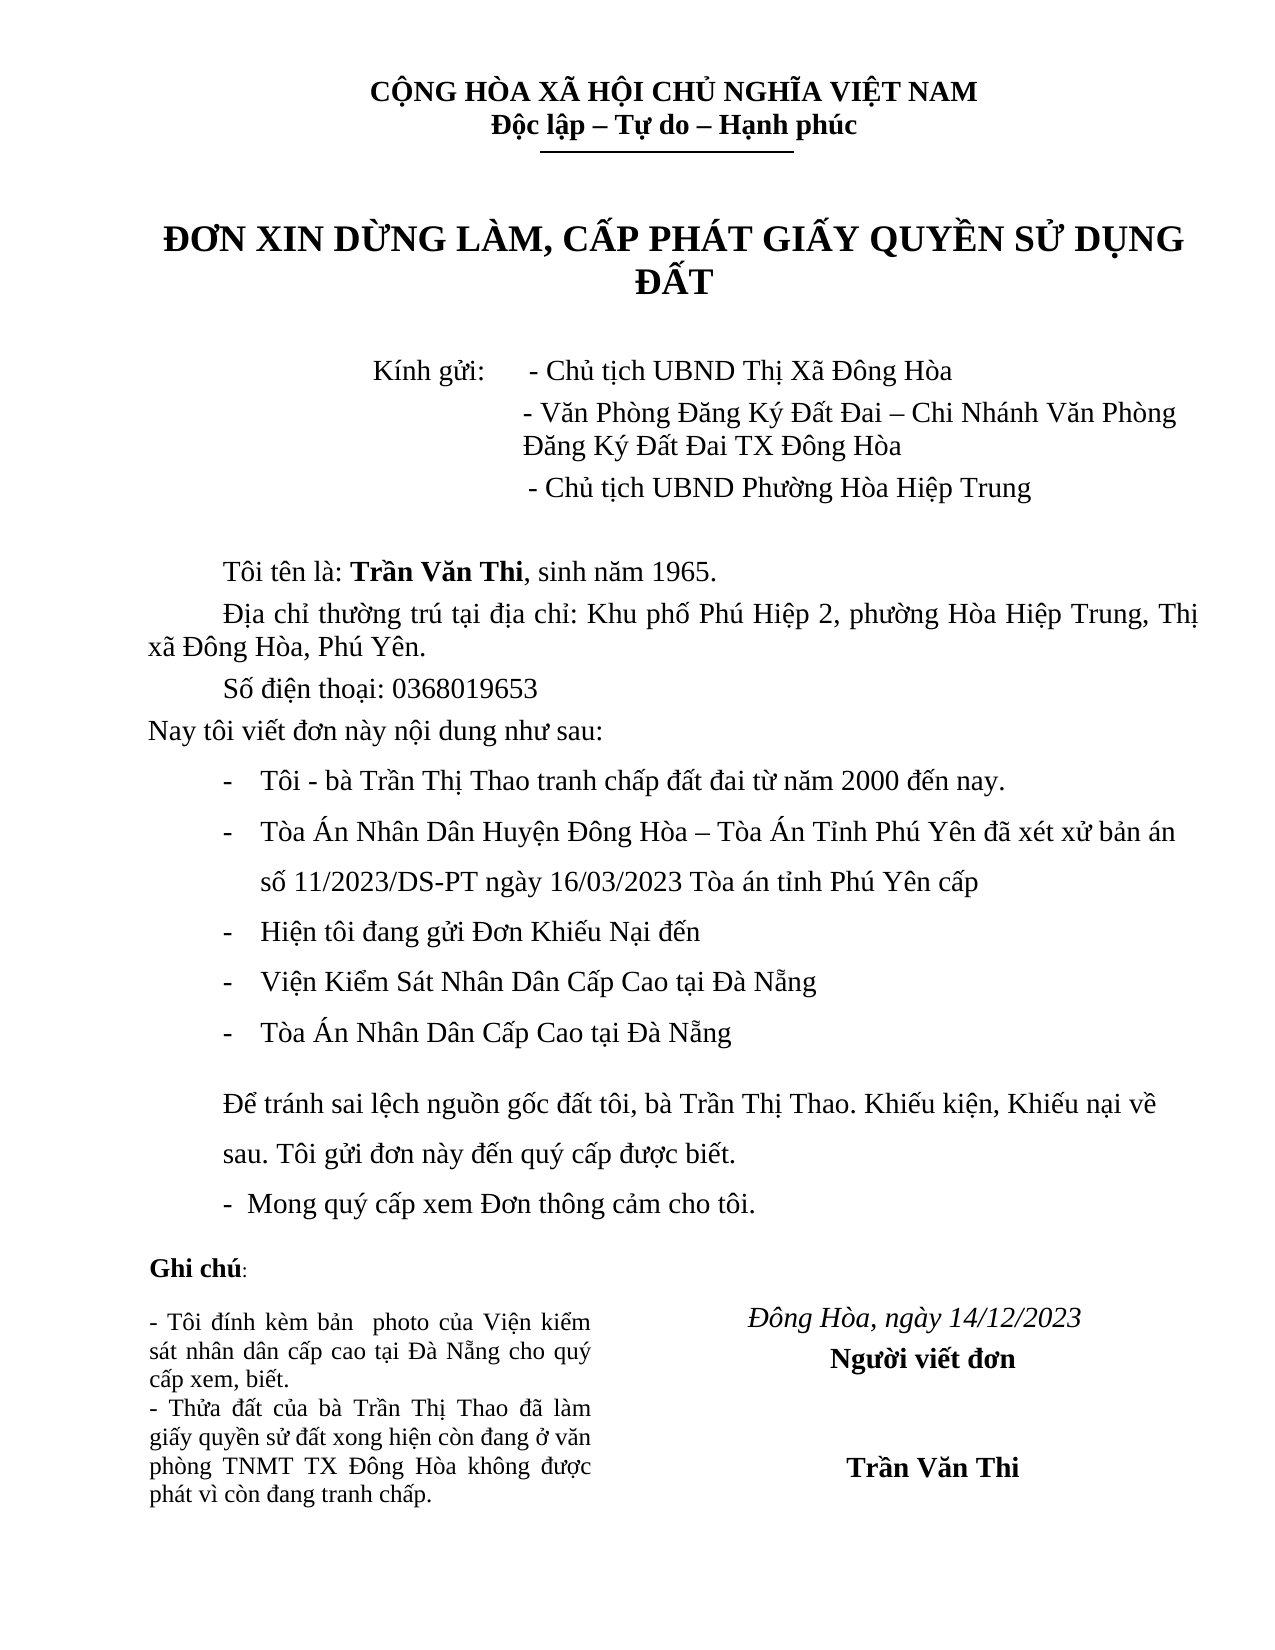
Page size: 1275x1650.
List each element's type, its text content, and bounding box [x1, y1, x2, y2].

text Đông Hòa, ngày 14/12/2023 [748, 1300, 1200, 1333]
text Địa chỉ thường trú tại địa chỉ: Khu phố Phú Hiệp 2, phường Hòa Hiệp Trung, Thị xã Đông Hòa, Phú Yên. [148, 596, 1200, 663]
text Kính gửi: - Chủ tịch UBND Thị Xã Đông Hòa [373, 353, 1200, 386]
list Tòa Án Nhân Dân Cấp Cao tại Đà Nẵng [223, 1015, 1200, 1048]
text Trần Văn Thi [148, 1451, 1200, 1484]
text Tôi tên là: Trần Văn Thi, sinh năm 1965. [148, 554, 1200, 587]
text - Chủ tịch UBND Phường Hòa Hiệp Trung [448, 470, 1200, 504]
text CỘNG HÒA XÃ HỘI CHỦ NGHĨA VIỆT NAM [148, 74, 1200, 107]
text Nay tôi viết đơn này nội dung như sau: [148, 713, 1200, 747]
text - Văn Phòng Đăng Ký Đất Đai – Chi Nhánh Văn Phòng Đăng Ký Đất Đai TX Đông Hòa [523, 395, 1200, 462]
text ĐƠN XIN DỪNG LÀM, CẤP PHÁT GIẤY QUYỀN SỬ DỤNG ĐẤT [148, 216, 1200, 303]
list Tòa Án Nhân Dân Huyện Đông Hòa – Tòa Án Tỉnh Phú Yên đã xét xử bản án số 11/2023/DS-PT ngày 16/03/2023 Tòa án tỉnh Phú Yên cấp [223, 814, 1200, 897]
text - Mong quý cấp xem Đơn thông cảm cho tôi. [223, 1187, 1200, 1220]
text Người viết đơn [748, 1342, 1200, 1375]
list Tôi - bà Trần Thị Thao tranh chấp đất đai từ năm 2000 đến nay. [223, 763, 1200, 797]
text Độc lập – Tự do – Hạnh phúc [148, 107, 1200, 141]
text Để tránh sai lệch nguồn gốc đất tôi, bà Trần Thị Thao. Khiếu kiện, Khiếu nại về sau. Tôi gửi đơn này đến quý cấp được biết. [223, 1086, 1200, 1170]
text Số điện thoại: 0368019653 [148, 671, 1200, 705]
list Hiện tôi đang gửi Đơn Khiếu Nại đến [223, 914, 1200, 948]
list Viện Kiểm Sát Nhân Dân Cấp Cao tại Đà Nẵng [223, 964, 1200, 998]
